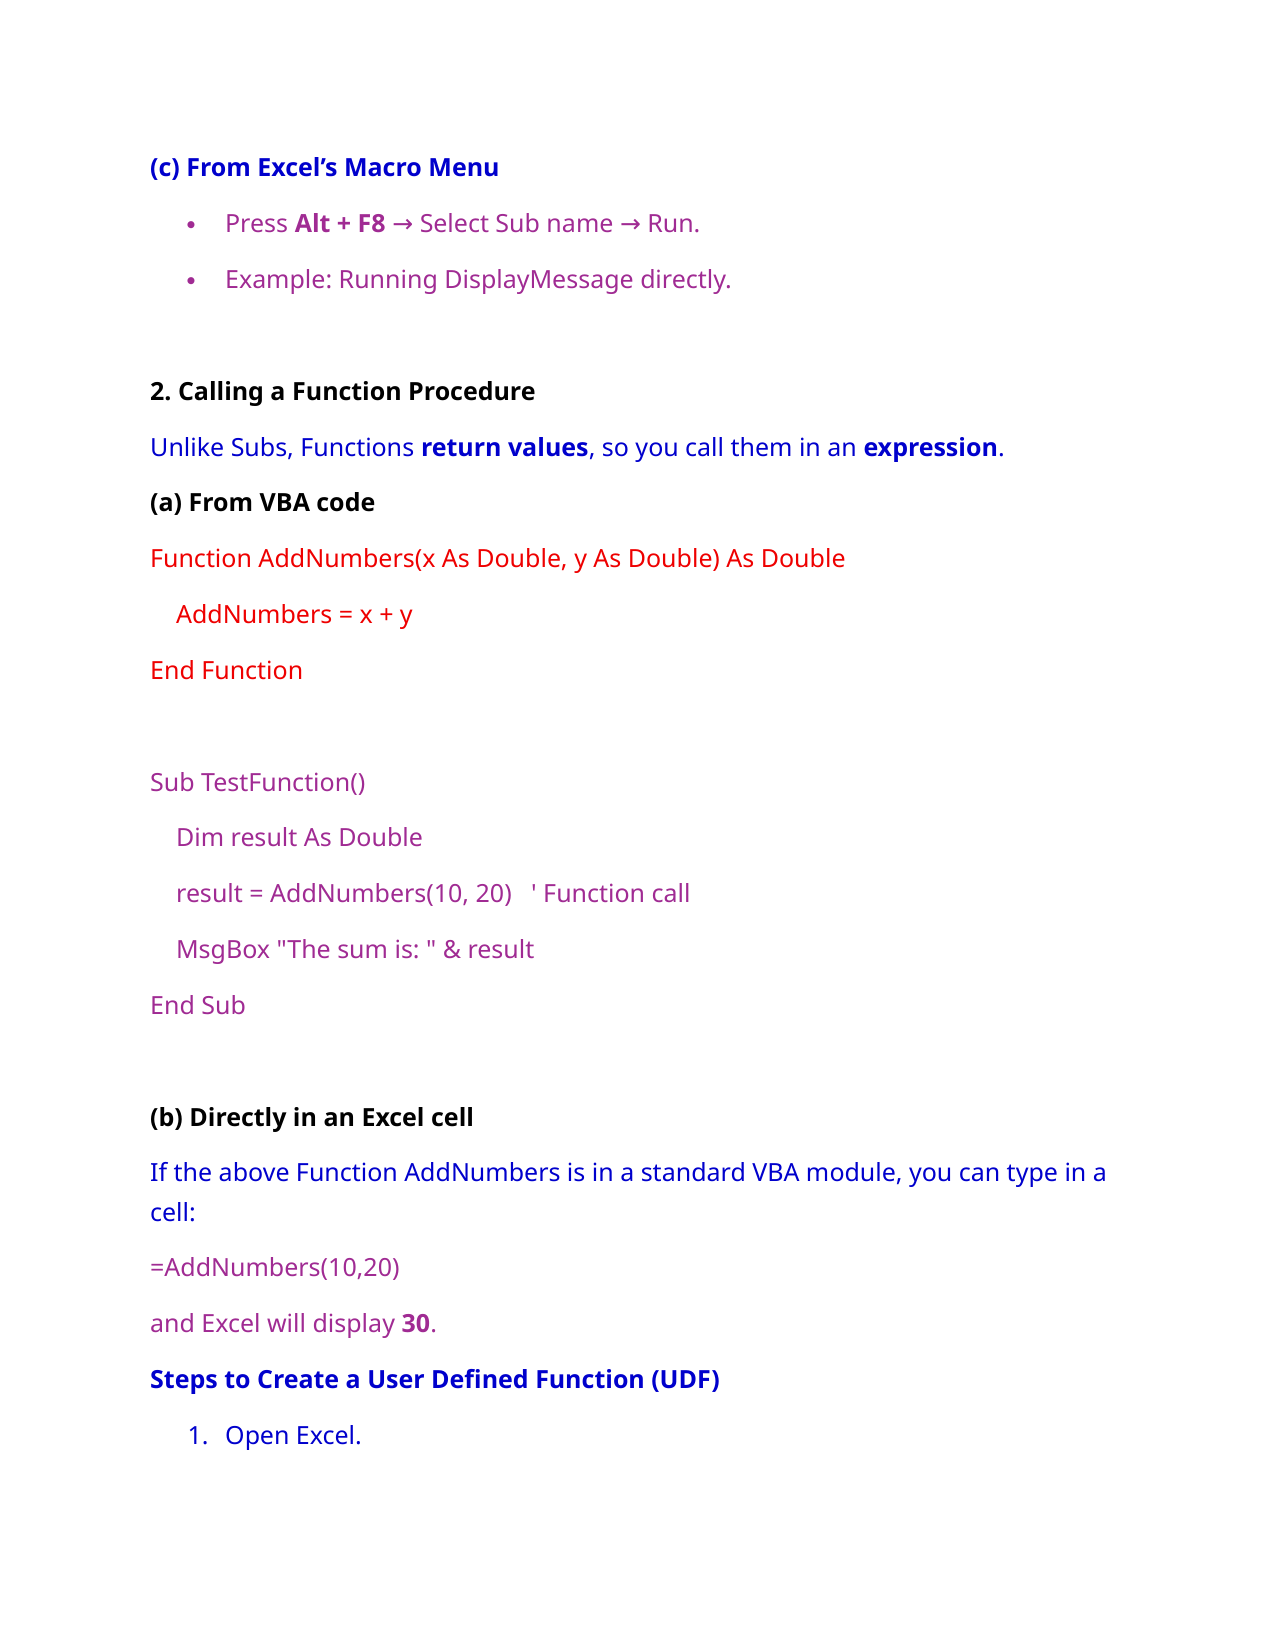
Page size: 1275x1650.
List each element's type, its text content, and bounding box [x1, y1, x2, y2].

text If the above Function AddNumbers is in a standard VBA module, you can type in a cell: [150, 1155, 1125, 1228]
list Open Excel. [187, 1417, 1125, 1452]
text AddNumbers = x + y [150, 597, 1125, 631]
text (b) Directly in an Excel cell [150, 1099, 1125, 1133]
text Unlike Subs, Functions return values, so you call them in an expression. [150, 429, 1125, 463]
text =AddNumbers(10,20) [150, 1250, 1125, 1284]
text (c) From Excel’s Macro Menu [150, 150, 1125, 184]
text MsgBox "The sum is: " & result [150, 932, 1125, 966]
list Example: Running DisplayMessage directly. [187, 262, 1125, 296]
text Dim result As Double [150, 820, 1125, 854]
text Function AddNumbers(x As Double, y As Double) As Double [150, 541, 1125, 575]
text End Sub [150, 987, 1125, 1022]
text Sub TestFunction() [150, 764, 1125, 798]
text End Function [150, 652, 1125, 687]
list Press Alt + F8 → Select Sub name → Run. [187, 206, 1125, 240]
text result = AddNumbers(10, 20) ' Function call [150, 876, 1125, 910]
text and Excel will display 30. [150, 1306, 1125, 1340]
text 2. Calling a Function Procedure [150, 373, 1125, 407]
text Steps to Create a User Defined Function (UDF) [150, 1362, 1125, 1396]
text (a) From VBA code [150, 485, 1125, 519]
